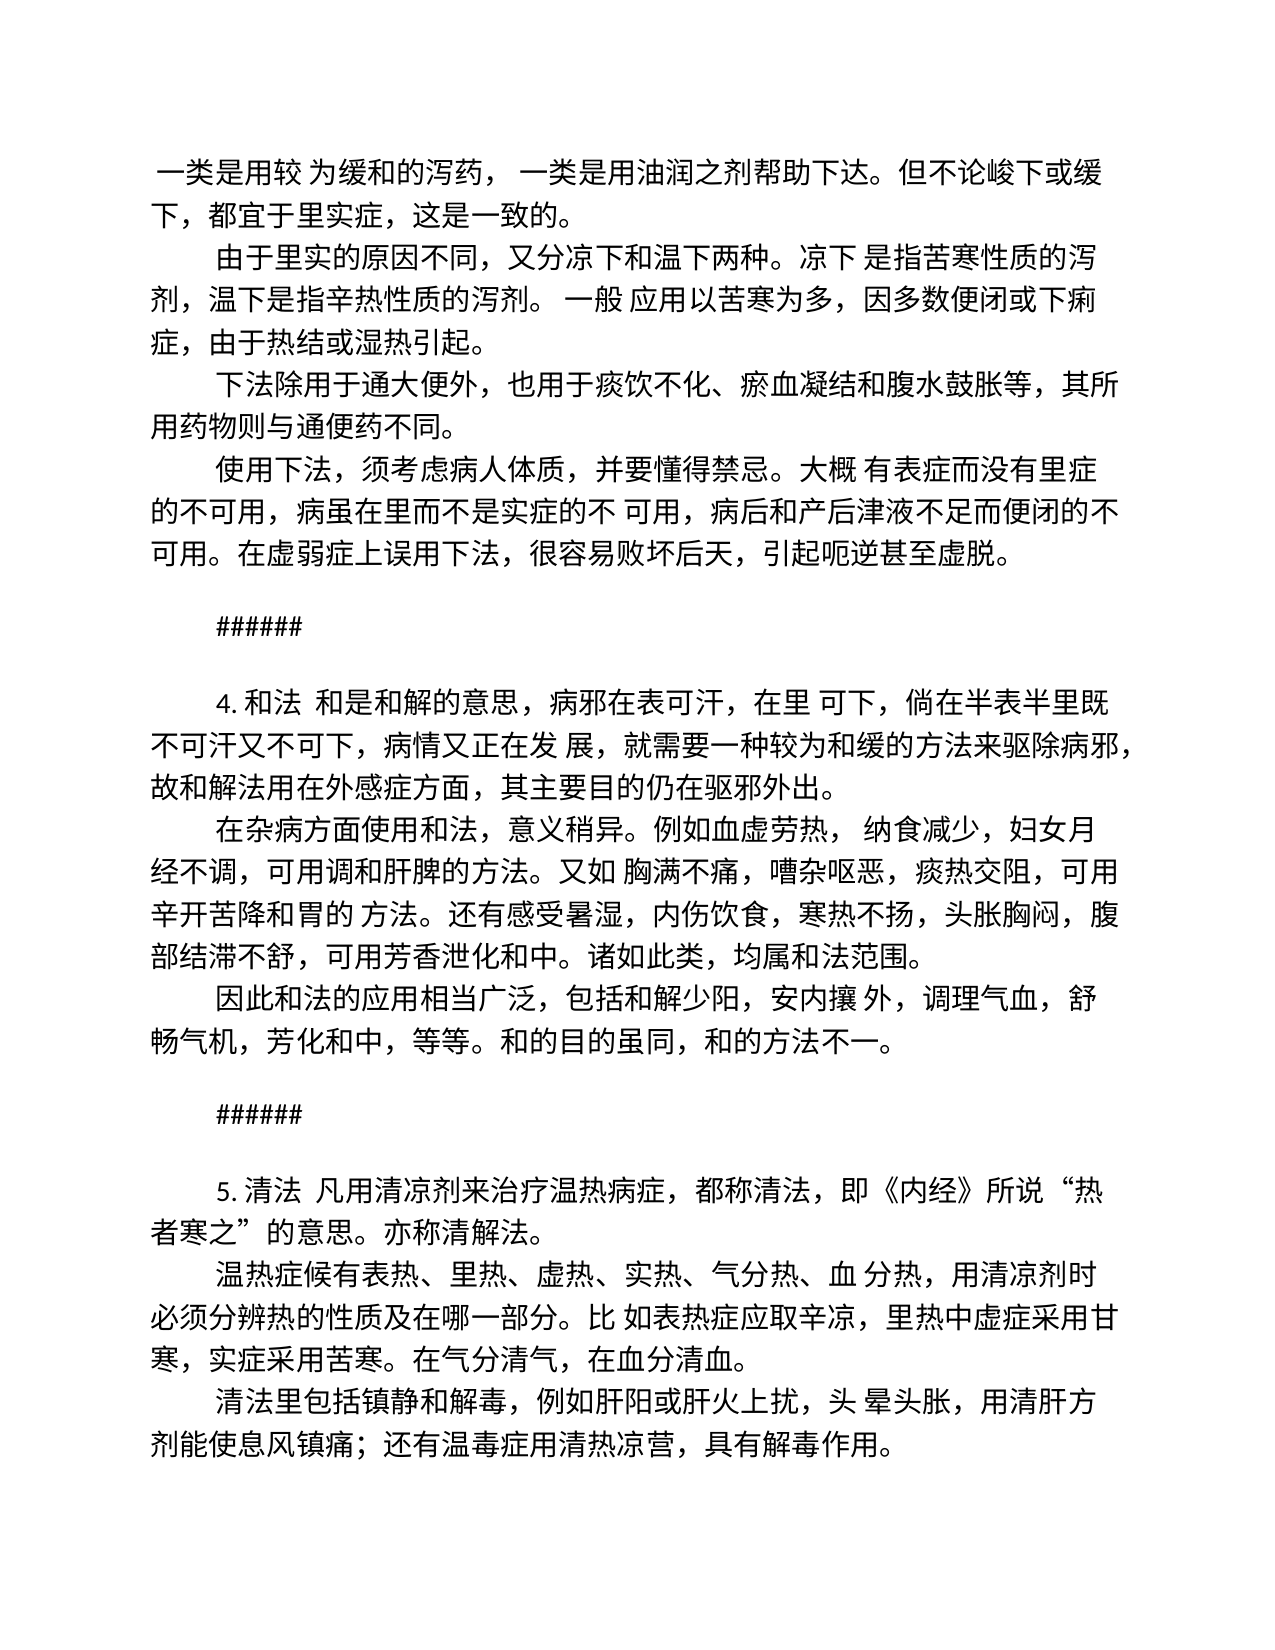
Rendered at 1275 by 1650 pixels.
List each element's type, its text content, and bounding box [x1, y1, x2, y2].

text 4. 和法 和是和解的意思，病邪在表可汗，在里 可下，倘在半表半里既不可汗又不可下，病情又正在发 展，就需要一种较为和缓的方法来驱除病邪，故和解法用在外感症方面，其主要目的仍在驱邪外出。 [150, 680, 1125, 807]
text ###### [150, 608, 1125, 644]
text 下法除用于通大便外，也用于痰饮不化、瘀血凝结和腹水鼓胀等，其所用药物则与通便药不同。 [150, 361, 1125, 446]
text 在杂病方面使用和法，意义稍异。例如血虚劳热， 纳食减少，妇女月经不调，可用调和肝脾的方法。又如 胸满不痛，嘈杂呕恶，痰热交阻，可用辛开苦降和胃的 方法。还有感受暑湿，内伤饮食，寒热不扬，头胀胸闷，腹部结滞不舒，可用芳香泄化和中。诸如此类，均属和法范围。 [150, 807, 1125, 976]
text 5. 清法 凡用清凉剂来治疗温热病症，都称清法，即《内经》所说“热者寒之”的意思。亦称清解法。 [150, 1167, 1125, 1252]
text 由于里实的原因不同，又分凉下和温下两种。凉下 是指苦寒性质的泻剂，温下是指辛热性质的泻剂。 一般 应用以苦寒为多，因多数便闭或下痢症，由于热结或湿热引起。 [150, 234, 1125, 361]
text 温热症候有表热、里热、虚热、实热、气分热、血 分热，用清凉剂时必须分辨热的性质及在哪一部分。比 如表热症应取辛凉，里热中虚症采用甘寒，实症采用苦寒。在气分清气，在血分清血。 [150, 1252, 1125, 1379]
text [150, 150, 1125, 234]
text 清法里包括镇静和解毒，例如肝阳或肝火上扰，头 晕头胀，用清肝方剂能使息风镇痛；还有温毒症用清热凉营，具有解毒作用。 [150, 1379, 1125, 1463]
text 因此和法的应用相当广泛，包括和解少阳，安内攘 外，调理气血，舒畅气机，芳化和中，等等。和的目的虽同，和的方法不一。 [150, 976, 1125, 1060]
text 使用下法，须考虑病人体质，并要懂得禁忌。大概 有表症而没有里症的不可用，病虽在里而不是实症的不 可用，病后和产后津液不足而便闭的不可用。在虚弱症上误用下法，很容易败坏后天，引起呃逆甚至虚脱。 [150, 446, 1125, 573]
text ###### [150, 1096, 1125, 1132]
